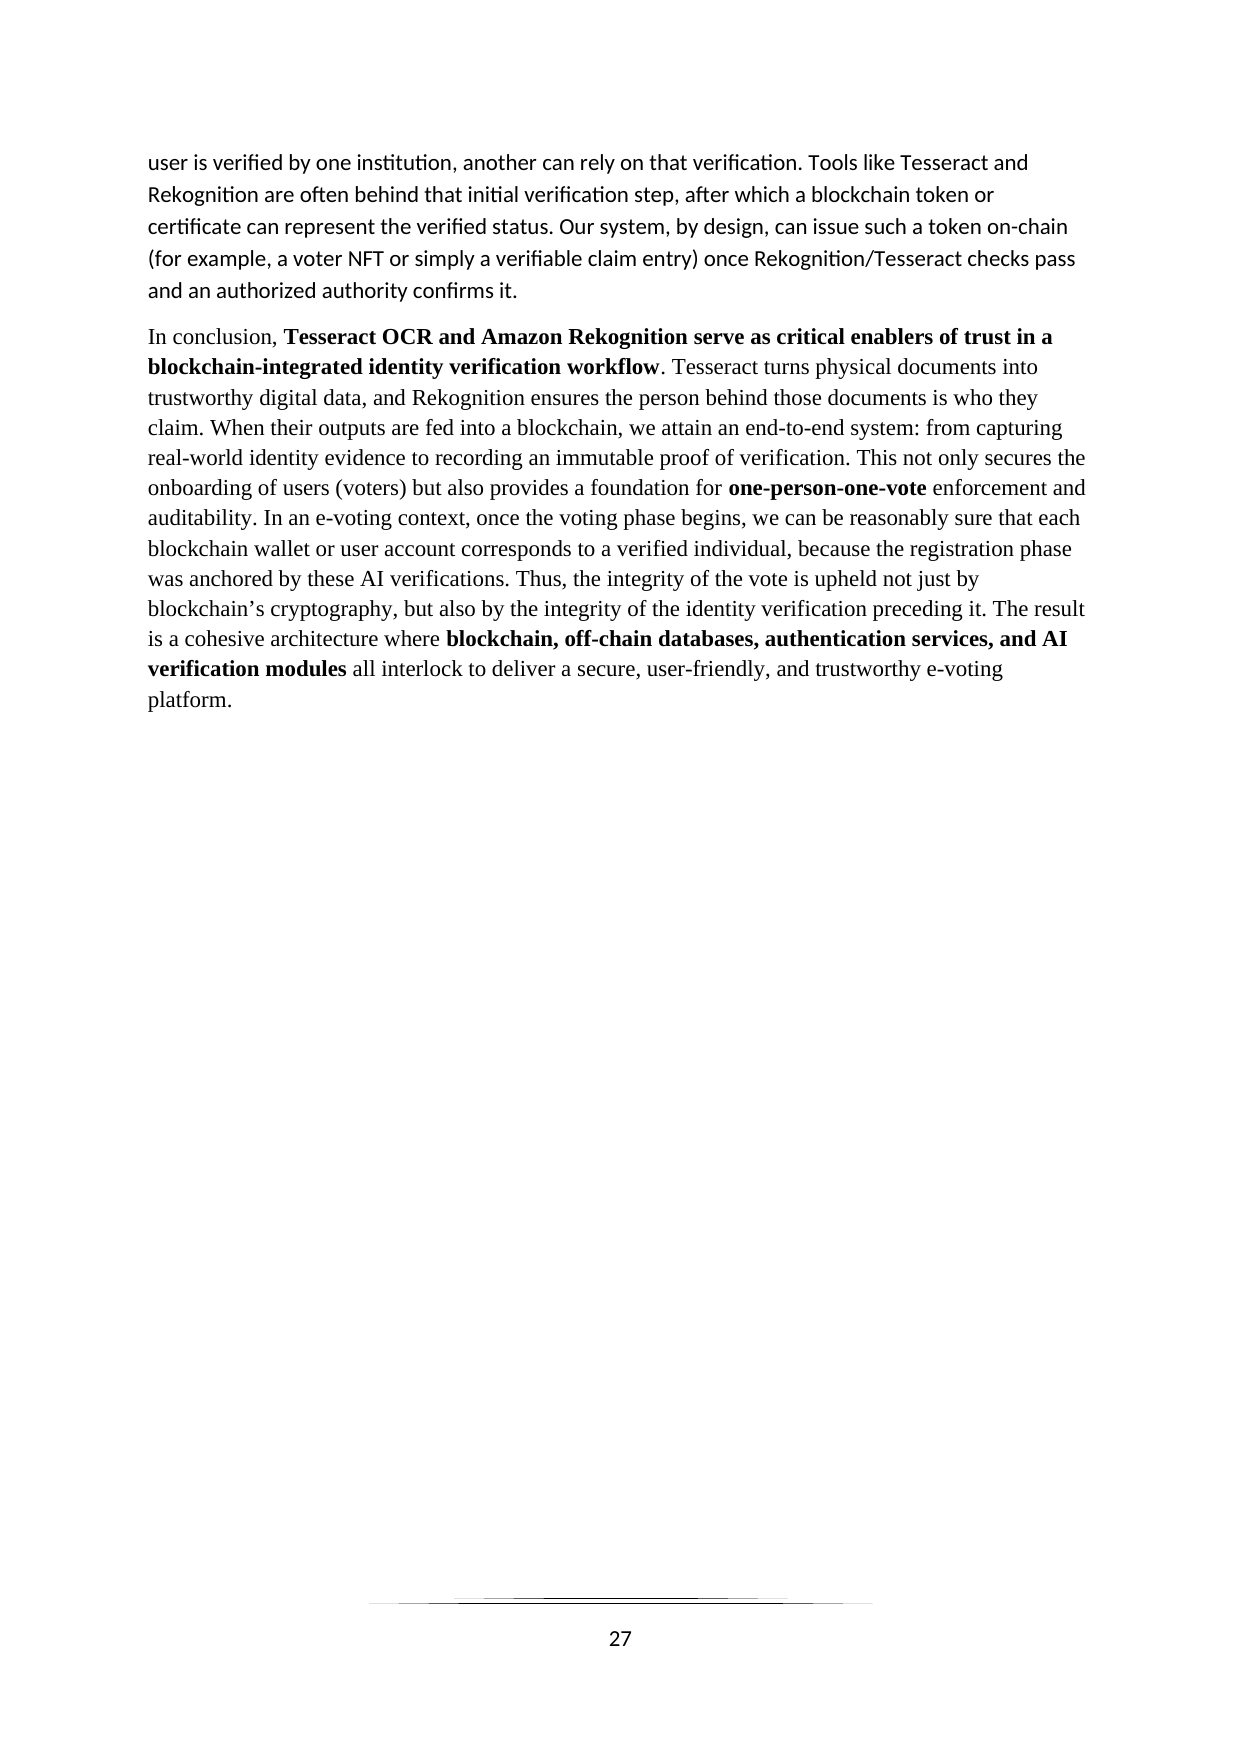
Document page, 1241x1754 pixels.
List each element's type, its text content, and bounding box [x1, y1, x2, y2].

text In conclusion, Tesseract OCR and Amazon Rekognition serve as critical enablers of trust in a blockchain-integrated identity verification workflow. Tesseract turns physical documents into trustworthy digital data, and Rekognition ensures the person behind those documents is who they claim. When their outputs are fed into a blockchain, we attain an end-to-end system: from capturing real-world identity evidence to recording an immutable proof of verification. This not only secures the onboarding of users (voters) but also provides a foundation for one-person-one-vote enforcement and auditability. In an e-voting context, once the voting phase begins, we can be reasonably sure that each blockchain wallet or user account corresponds to a verified individual, because the registration phase was anchored by these AI verifications. Thus, the integrity of the vote is upheld not just by blockchain’s cryptography, but also by the integrity of the identity verification preceding it. The result is a cohesive architecture where blockchain, off-chain databases, authentication services, and AI verification modules all interlock to deliver a secure, user-friendly, and trustworthy e-voting platform. [148, 323, 1093, 712]
